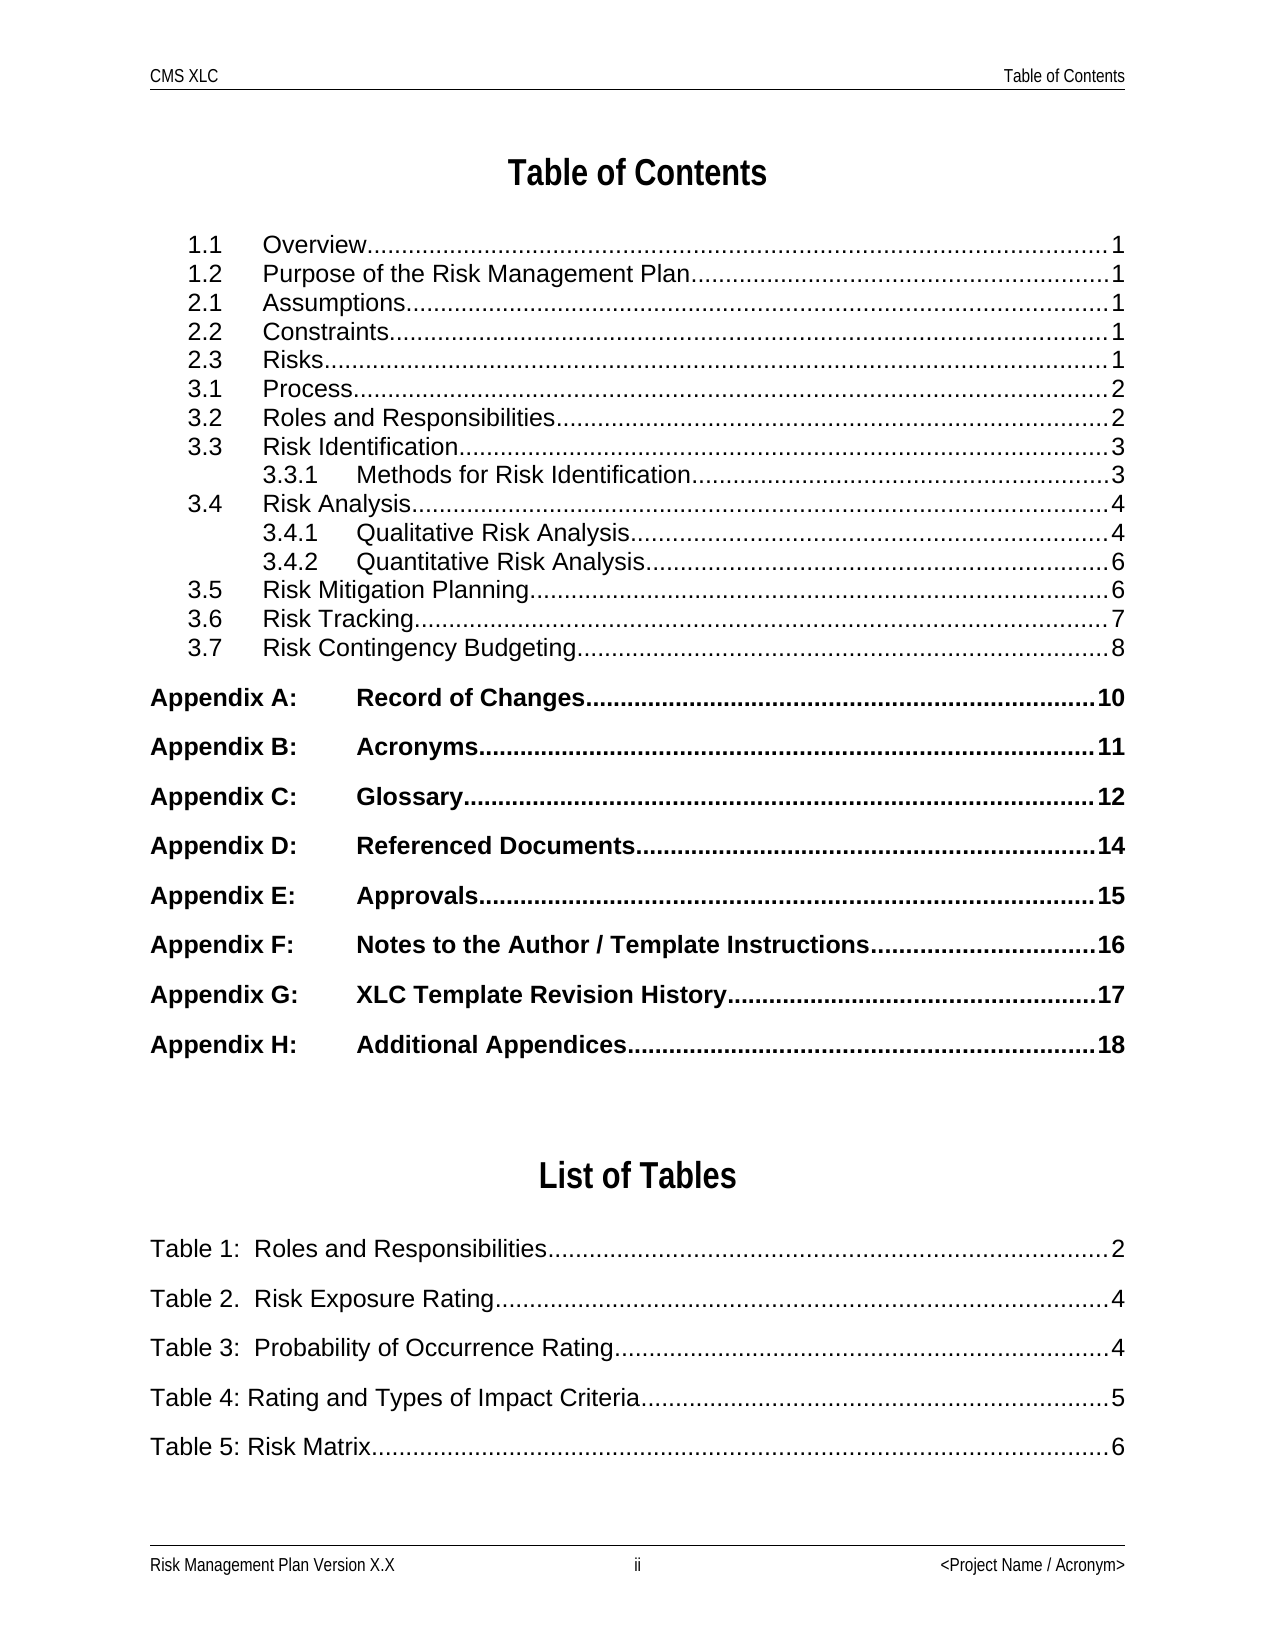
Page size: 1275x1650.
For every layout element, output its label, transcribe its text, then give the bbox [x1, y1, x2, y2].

text Table of Contents [150, 150, 1125, 193]
text 3.4.1 Qualitative Risk Analysis 4 [262, 518, 1125, 547]
text Appendix A: Record of Changes 10 [150, 683, 1125, 711]
text Table 1: Roles and Responsibilities 2 [150, 1234, 1125, 1263]
text 3.7 Risk Contingency Budgeting 8 [187, 633, 1125, 662]
text 1.2 Purpose of the Risk Management Plan 1 [187, 259, 1125, 288]
text 2.3 Risks 1 [187, 346, 1125, 374]
text Appendix B: Acronyms 11 [150, 732, 1125, 761]
text Table 3: Probability of Occurrence Rating 4 [150, 1333, 1125, 1362]
text Appendix C: Glossary 12 [150, 782, 1125, 811]
text Appendix F: Notes to the Author / Template Instructions 16 [150, 931, 1125, 959]
text Appendix D: Referenced Documents 14 [150, 831, 1125, 860]
text 3.4 Risk Analysis 4 [187, 489, 1125, 518]
text 3.3 Risk Identification 3 [187, 432, 1125, 461]
text 3.6 Risk Tracking 7 [187, 604, 1125, 633]
text Appendix E: Approvals 15 [150, 881, 1125, 910]
text 3.5 Risk Mitigation Planning 6 [187, 576, 1125, 604]
text 2.1 Assumptions 1 [187, 288, 1125, 317]
text 3.4.2 Quantitative Risk Analysis 6 [262, 547, 1125, 576]
text 3.2 Roles and Responsibilities 2 [187, 403, 1125, 432]
text List of Tables [150, 1153, 1125, 1197]
text Table 4: Rating and Types of Impact Criteria 5 [150, 1383, 1125, 1412]
text 1.1 Overview 1 [187, 231, 1125, 259]
text Appendix H: Additional Appendices 18 [150, 1030, 1125, 1058]
text Table 2. Risk Exposure Rating 4 [150, 1284, 1125, 1312]
text 3.1 Process 2 [187, 374, 1125, 403]
text Appendix G: XLC Template Revision History 17 [150, 980, 1125, 1009]
text Table 5: Risk Matrix 6 [150, 1432, 1125, 1461]
text 2.2 Constraints 1 [187, 317, 1125, 346]
text 3.3.1 Methods for Risk Identification 3 [262, 461, 1125, 489]
